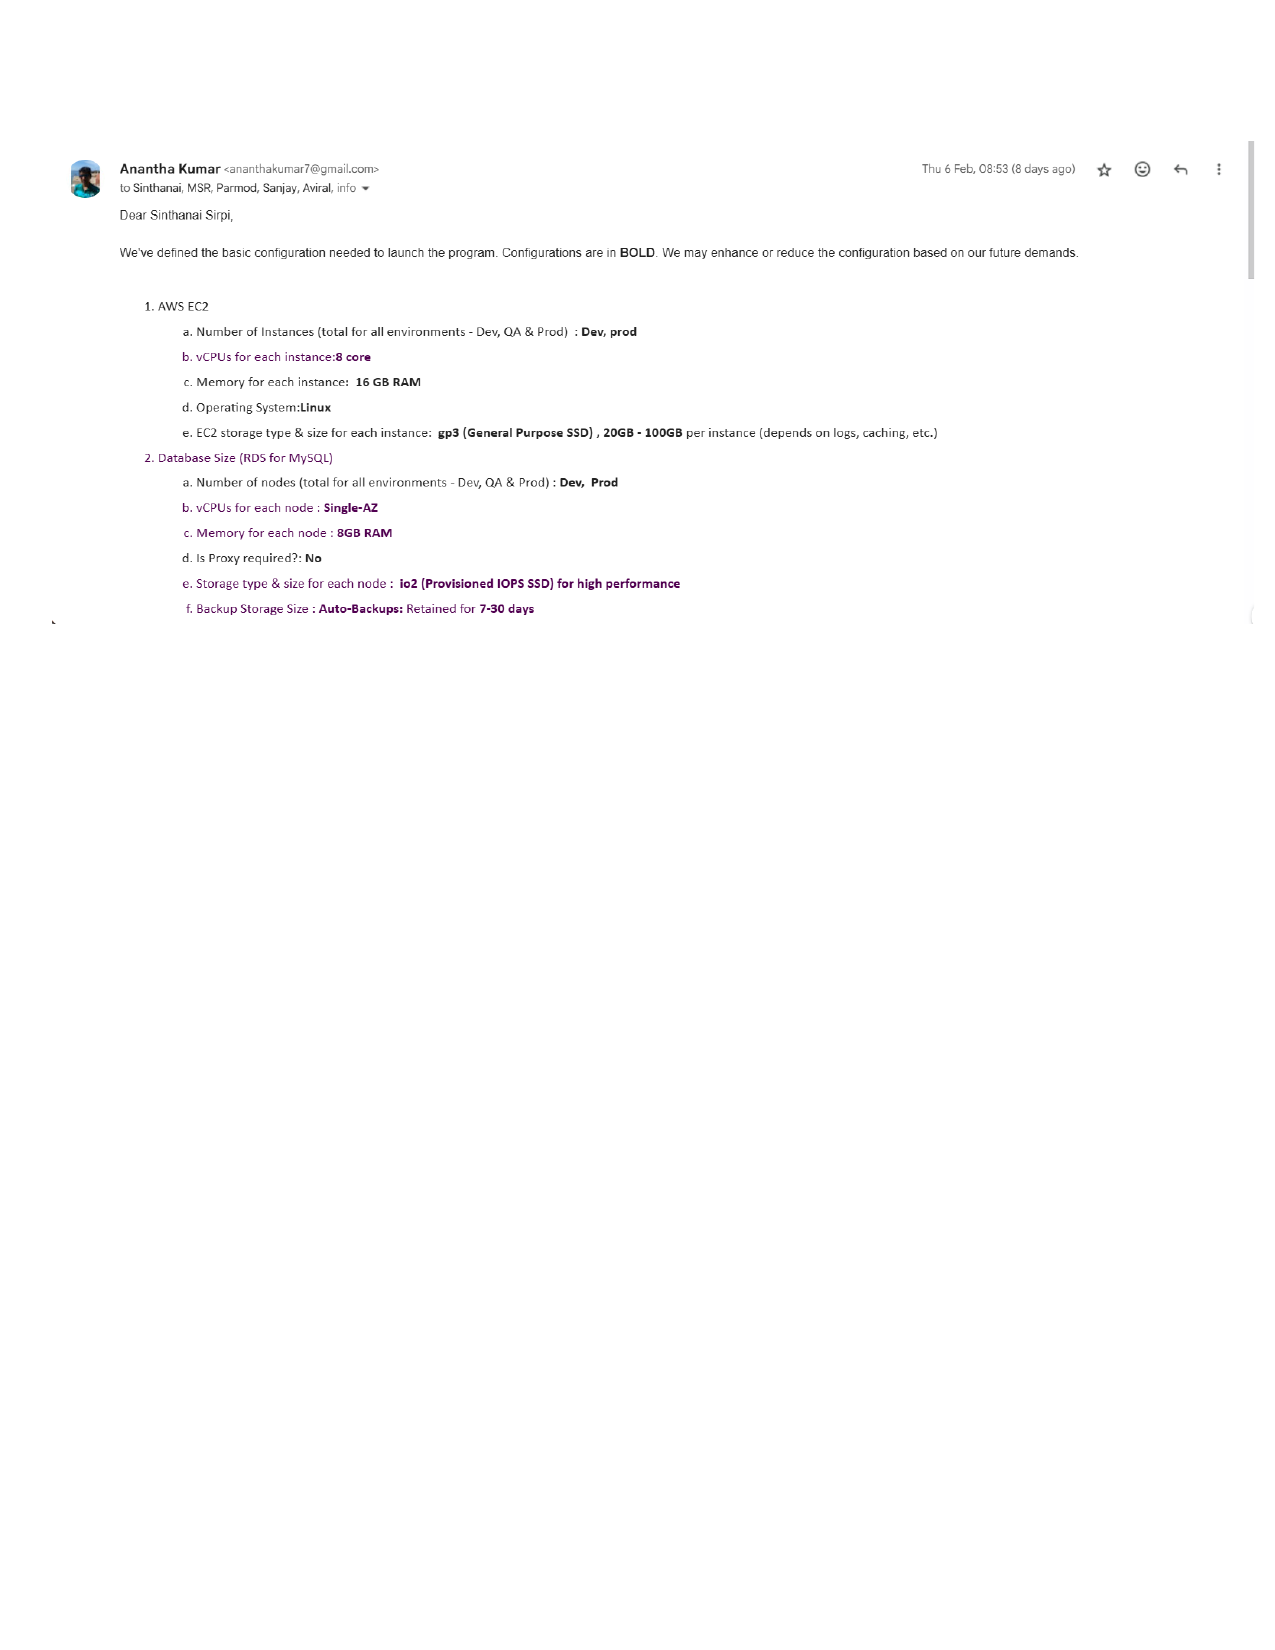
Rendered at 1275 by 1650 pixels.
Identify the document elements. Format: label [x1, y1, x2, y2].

picture [52, 141, 1255, 624]
